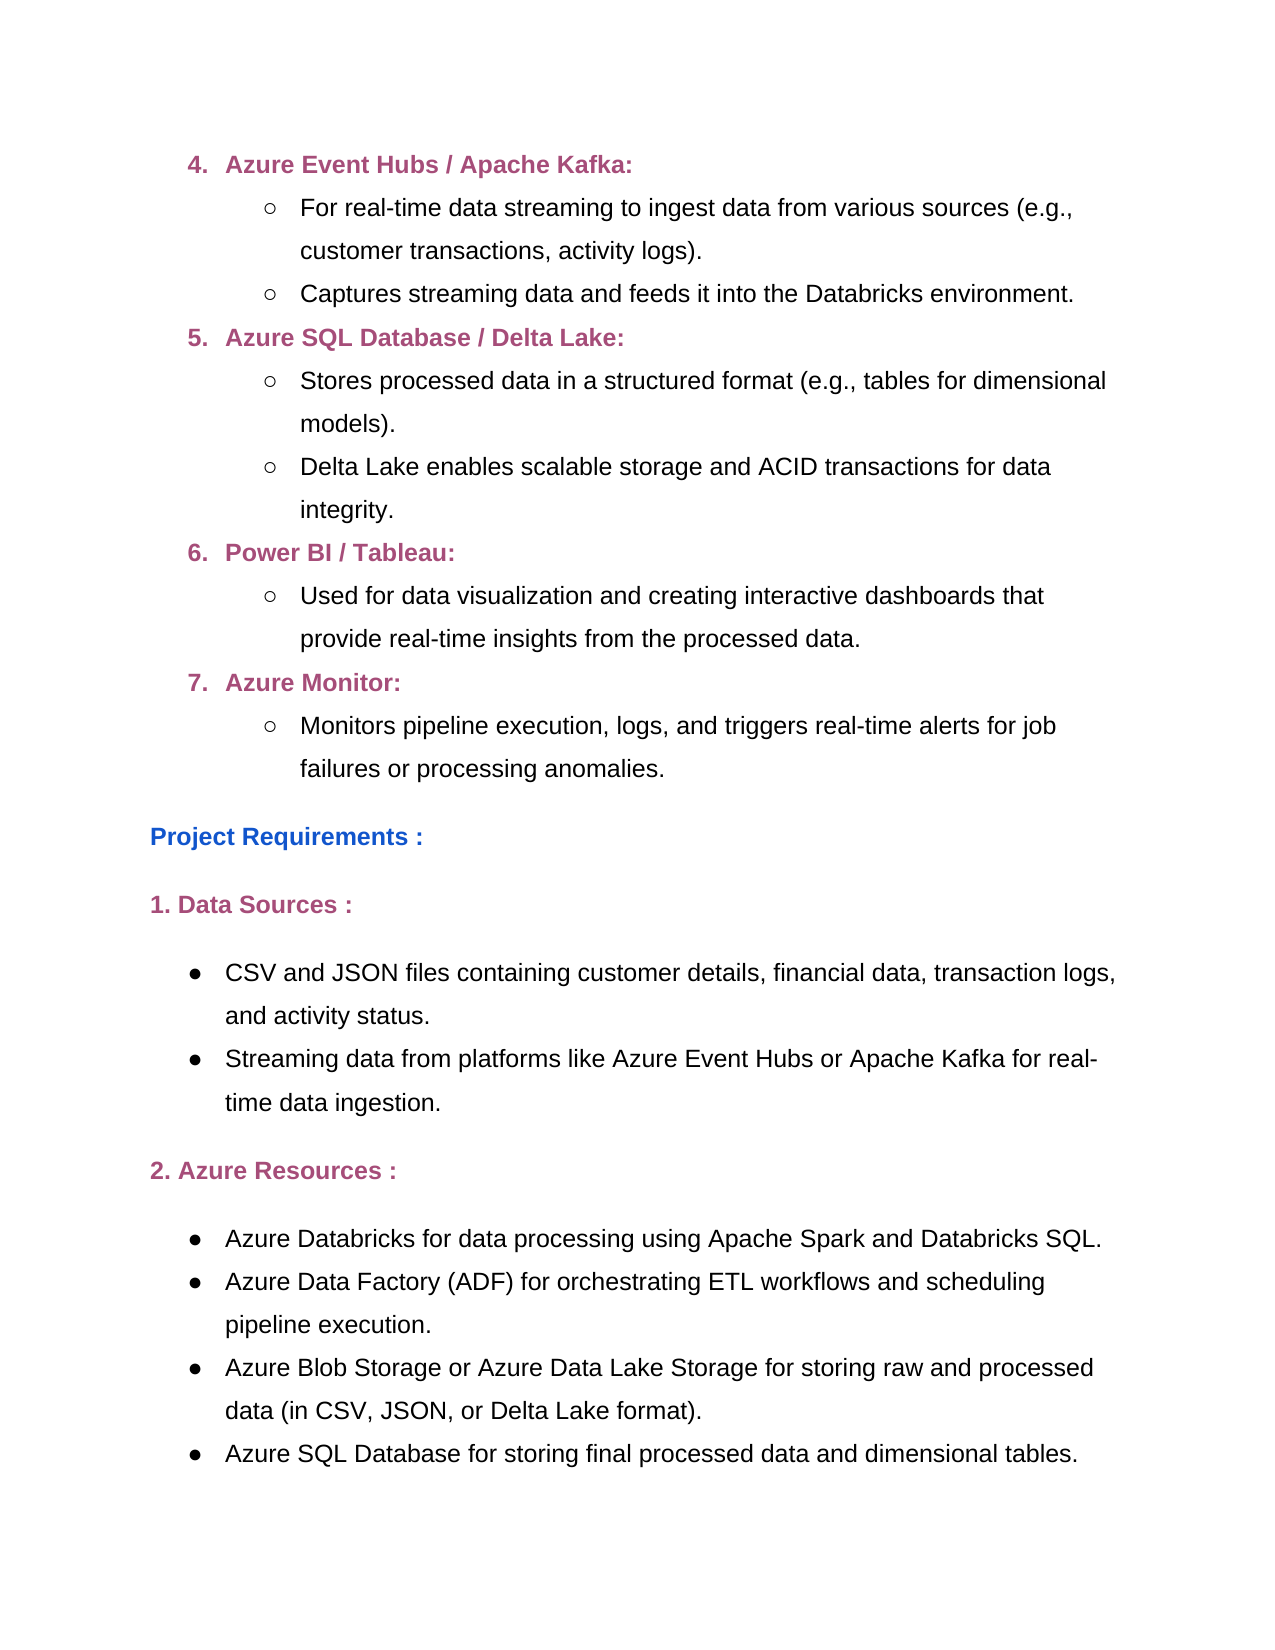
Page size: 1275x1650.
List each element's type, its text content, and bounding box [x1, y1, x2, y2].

list Delta Lake enables scalable storage and ACID transactions for data integrity. [262, 452, 1125, 524]
subtitle 2. Azure Resources : [150, 1156, 1125, 1184]
text Project Requirements : [150, 822, 1125, 851]
list Used for data visualization and creating interactive dashboards that provide real-time insights from the processed data. [262, 581, 1125, 653]
list Azure Monitor: [187, 667, 1125, 696]
list Azure SQL Database for storing final processed data and dimensional tables. [187, 1439, 1125, 1468]
list Azure Blob Storage or Azure Data Lake Storage for storing raw and processed data (in CSV, JSON, or Delta Lake format). [187, 1353, 1125, 1425]
list Streaming data from platforms like Azure Event Hubs or Apache Kafka for real-time data ingestion. [187, 1044, 1125, 1116]
subtitle 1. Data Sources : [150, 890, 1125, 919]
list Azure Event Hubs / Apache Kafka: [187, 150, 1125, 179]
list For real-time data streaming to ingest data from various sources (e.g., customer transactions, activity logs). [262, 193, 1125, 265]
list Monitors pipeline execution, logs, and triggers real-time alerts for job failures or processing anomalies. [262, 711, 1125, 782]
list Captures streaming data and feeds it into the Databricks environment. [262, 279, 1125, 308]
list Stores processed data in a structured format (e.g., tables for dimensional models). [262, 366, 1125, 437]
list Azure Databricks for data processing using Apache Spark and Databricks SQL. [187, 1224, 1125, 1252]
list Azure SQL Database / Delta Lake: [187, 322, 1125, 351]
list Power BI / Tableau: [187, 538, 1125, 567]
list CSV and JSON files containing customer details, financial data, transaction logs, and activity status. [187, 958, 1125, 1030]
list Azure Data Factory (ADF) for orchestrating ETL workflows and scheduling pipeline execution. [187, 1267, 1125, 1339]
